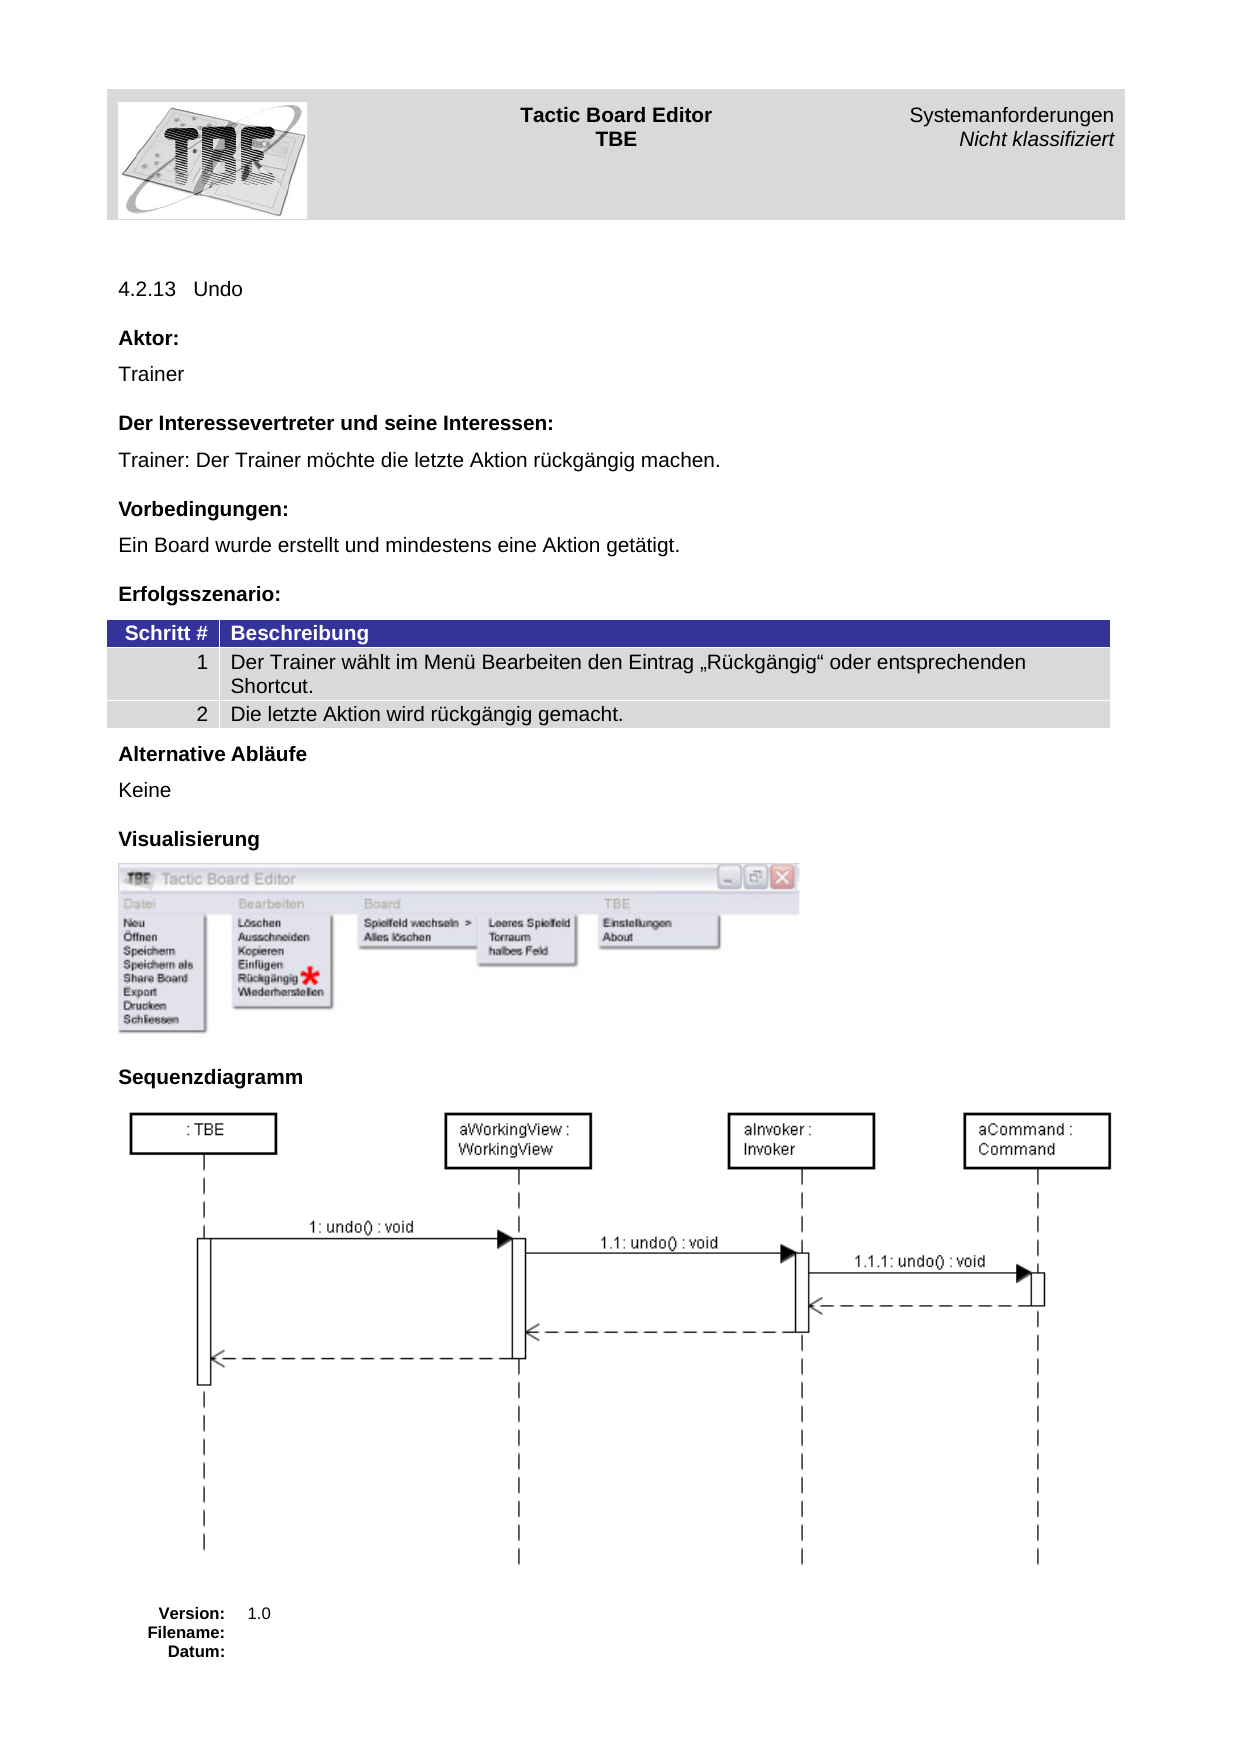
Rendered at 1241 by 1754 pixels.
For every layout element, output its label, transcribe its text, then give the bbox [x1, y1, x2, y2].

text Trainer [118, 362, 1122, 386]
picture [118, 1101, 1123, 1577]
subtitle Vorbedingungen: [118, 497, 1122, 521]
subtitle Undo [118, 277, 1122, 301]
subtitle Aktor: [118, 326, 1122, 350]
subtitle Erfolgsszenario: [118, 582, 1122, 606]
text Ein Board wurde erstellt und mindestens eine Aktion getätigt. [118, 533, 1122, 557]
subtitle Alternative Abläufe [118, 742, 1122, 766]
picture [118, 102, 308, 219]
text Keine [118, 778, 1122, 802]
table_cell Der Trainer wählt im Menü Bearbeiten den Eintrag „Rückgängig“ oder entsprechenden Shortcut. [220, 648, 1110, 699]
table_header Beschreibung [220, 620, 1110, 647]
table_header Schritt # [107, 620, 219, 647]
subtitle Der Interessevertreter und seine Interessen: [118, 411, 1122, 435]
table_cell 1 [107, 648, 219, 699]
table_cell Die letzte Aktion wird rückgängig gemacht. [220, 701, 1110, 728]
table_cell 2 [107, 701, 219, 728]
picture [118, 863, 800, 1040]
text Trainer: Der Trainer möchte die letzte Aktion rückgängig machen. [118, 448, 1122, 472]
subtitle Sequenzdiagramm [118, 1065, 1122, 1089]
subtitle Visualisierung [118, 827, 1122, 851]
